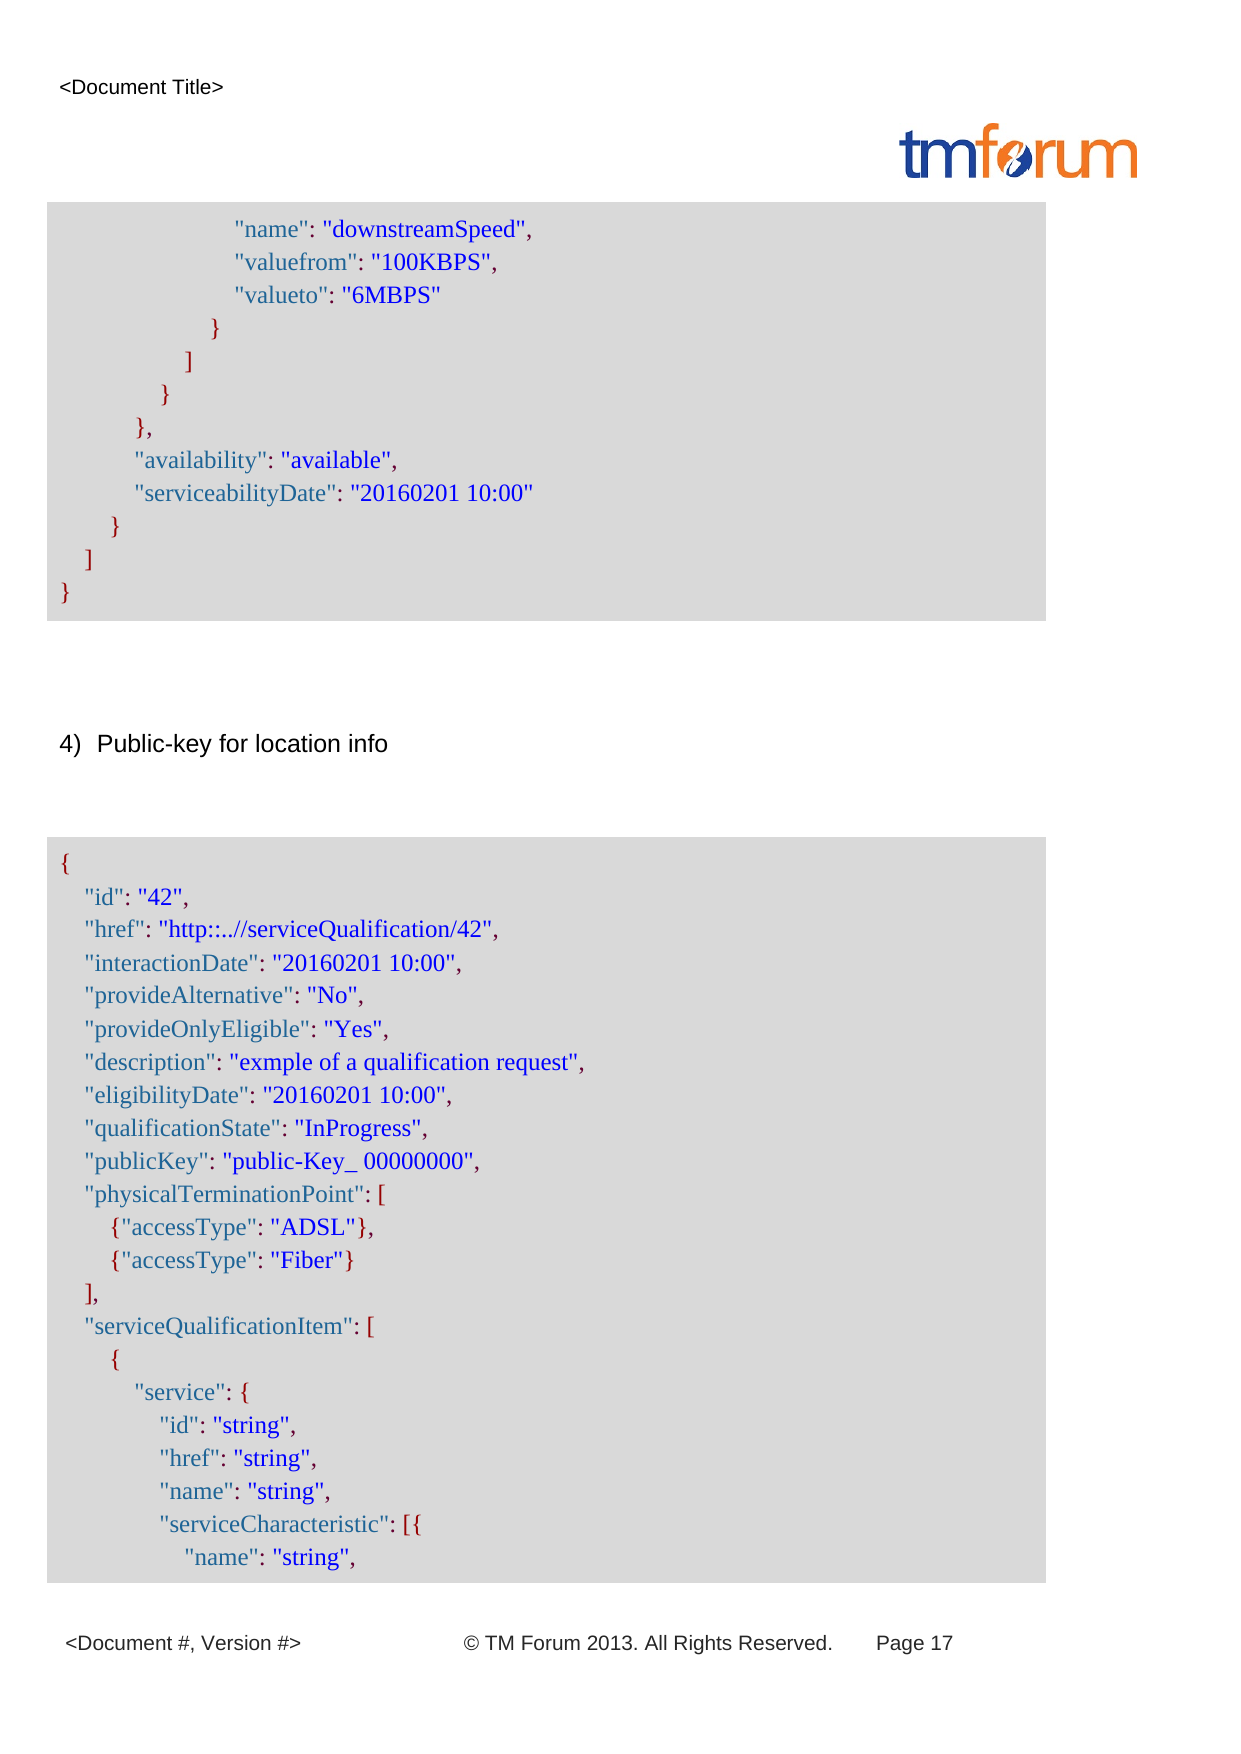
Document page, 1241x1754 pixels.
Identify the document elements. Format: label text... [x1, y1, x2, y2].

picture [899, 123, 1137, 178]
list Public-key for location info [59, 729, 1137, 758]
